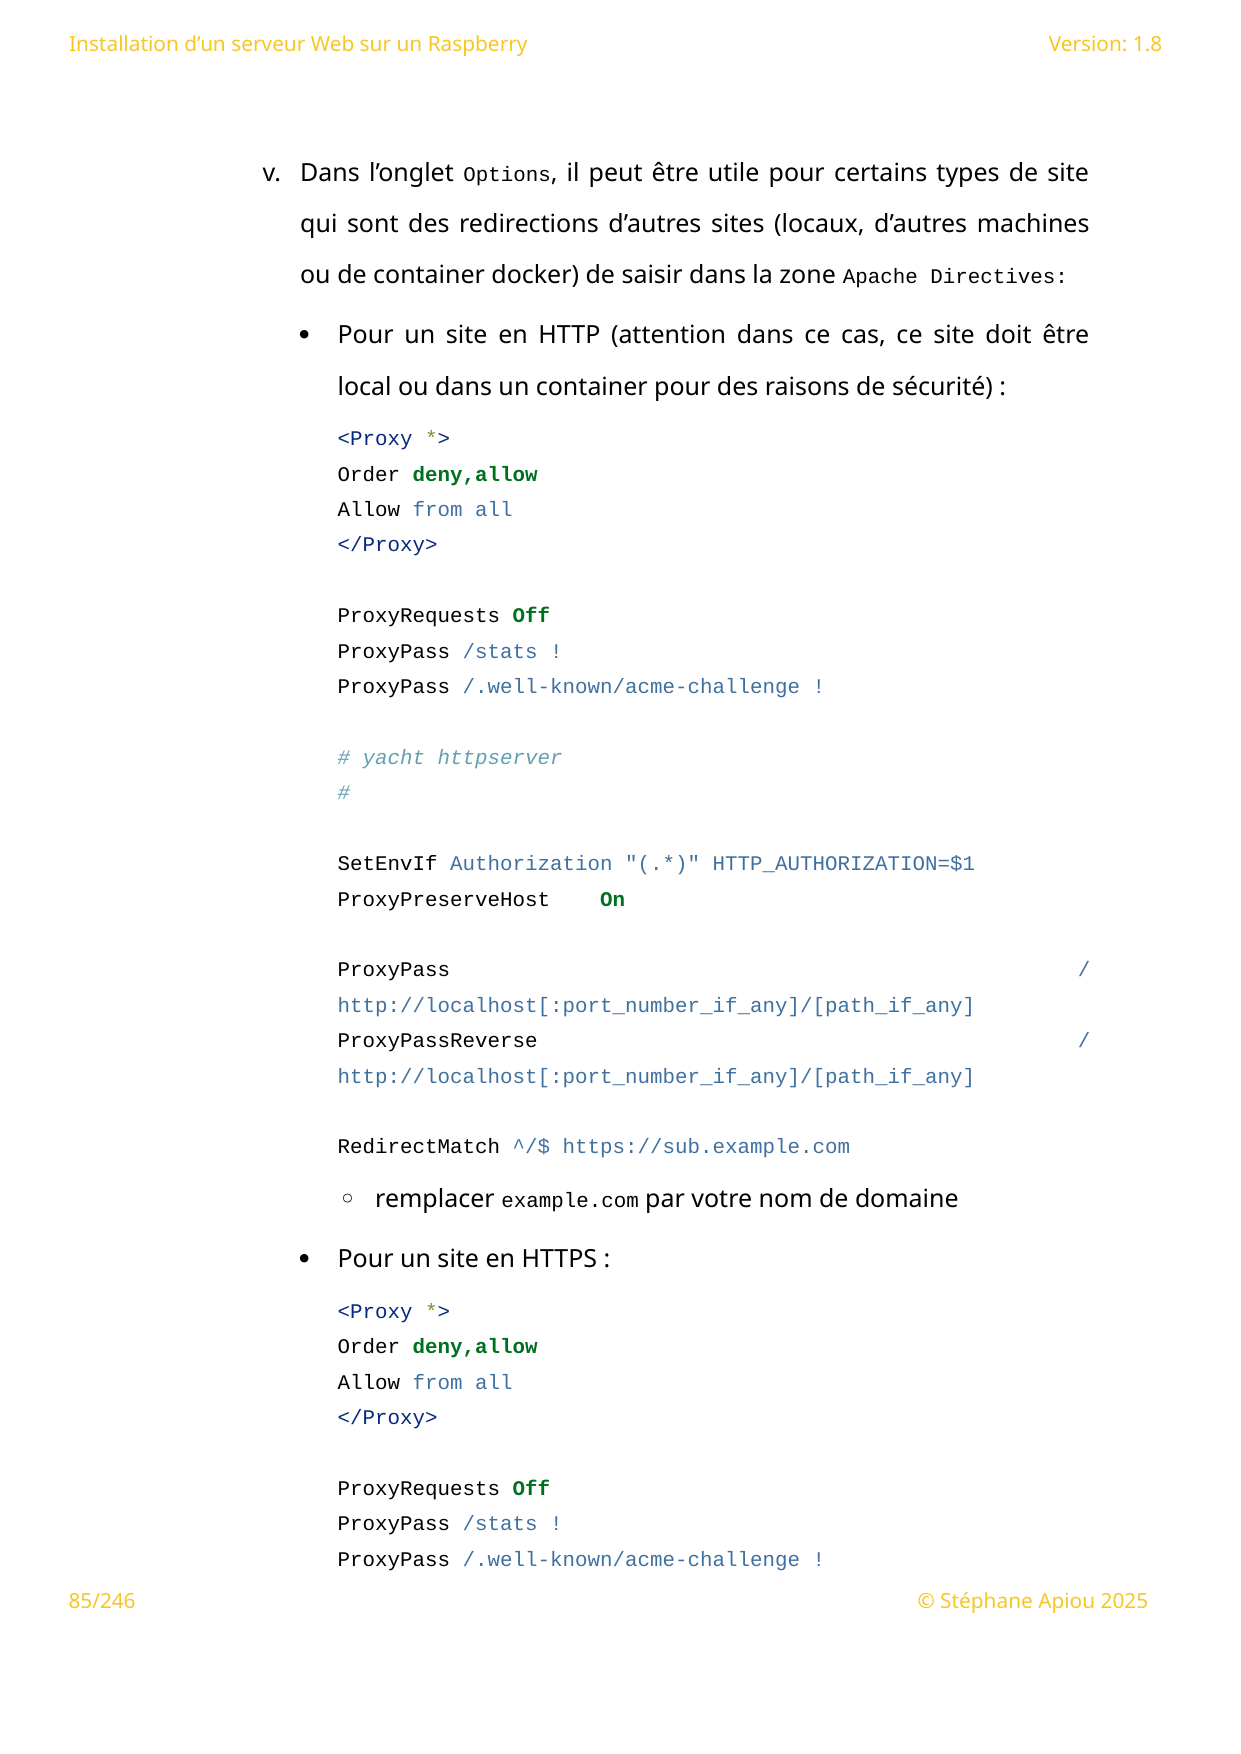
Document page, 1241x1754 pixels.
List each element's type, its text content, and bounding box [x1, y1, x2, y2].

list </Proxy> [337, 1407, 1090, 1431]
list ProxyPass /.well-known/acme-challenge ! [337, 1549, 1090, 1572]
list ProxyPass /stats ! [337, 641, 1090, 664]
list SetEnvIf Authorization "(.*)" HTTP_AUTHORIZATION=$1 [337, 853, 1090, 877]
list </Proxy> [337, 534, 1090, 558]
list # yacht httpserver [337, 747, 1090, 771]
list ProxyPassReverse / http://localhost[:port_number_if_any]/[path_if_any] [337, 1030, 1090, 1089]
list # [337, 782, 1090, 806]
list Dans l’onglet Options, il peut être utile pour certains types de site qui sont des redirections d’autres sites (locaux, d’autres machines ou de container docker) de saisir dans la zone Apache Directives: [262, 155, 1090, 291]
list <Proxy *> [337, 428, 1090, 452]
list Pour un site en HTTPS : [300, 1241, 1090, 1275]
list Pour un site en HTTP (attention dans ce cas, ce site doit être local ou dans un container pour des raisons de sécurité) : [300, 317, 1090, 402]
list remplacer example.com par votre nom de domaine [337, 1181, 1090, 1215]
list ProxyPass /stats ! [337, 1513, 1090, 1537]
list Order deny,allow [337, 1336, 1090, 1360]
list Allow from all [337, 1372, 1090, 1395]
list Order deny,allow [337, 464, 1090, 487]
list ProxyPass / http://localhost[:port_number_if_any]/[path_if_any] [337, 959, 1090, 1018]
list RedirectMatch ^/$ https://sub.example.com [337, 1137, 1090, 1160]
list ProxyPreserveHost On [337, 889, 1090, 912]
list Allow from all [337, 499, 1090, 523]
list ProxyRequests Off [337, 605, 1090, 629]
list ProxyPass /.well-known/acme-challenge ! [337, 676, 1090, 700]
list <Proxy *> [337, 1301, 1090, 1324]
list ProxyRequests Off [337, 1478, 1090, 1502]
